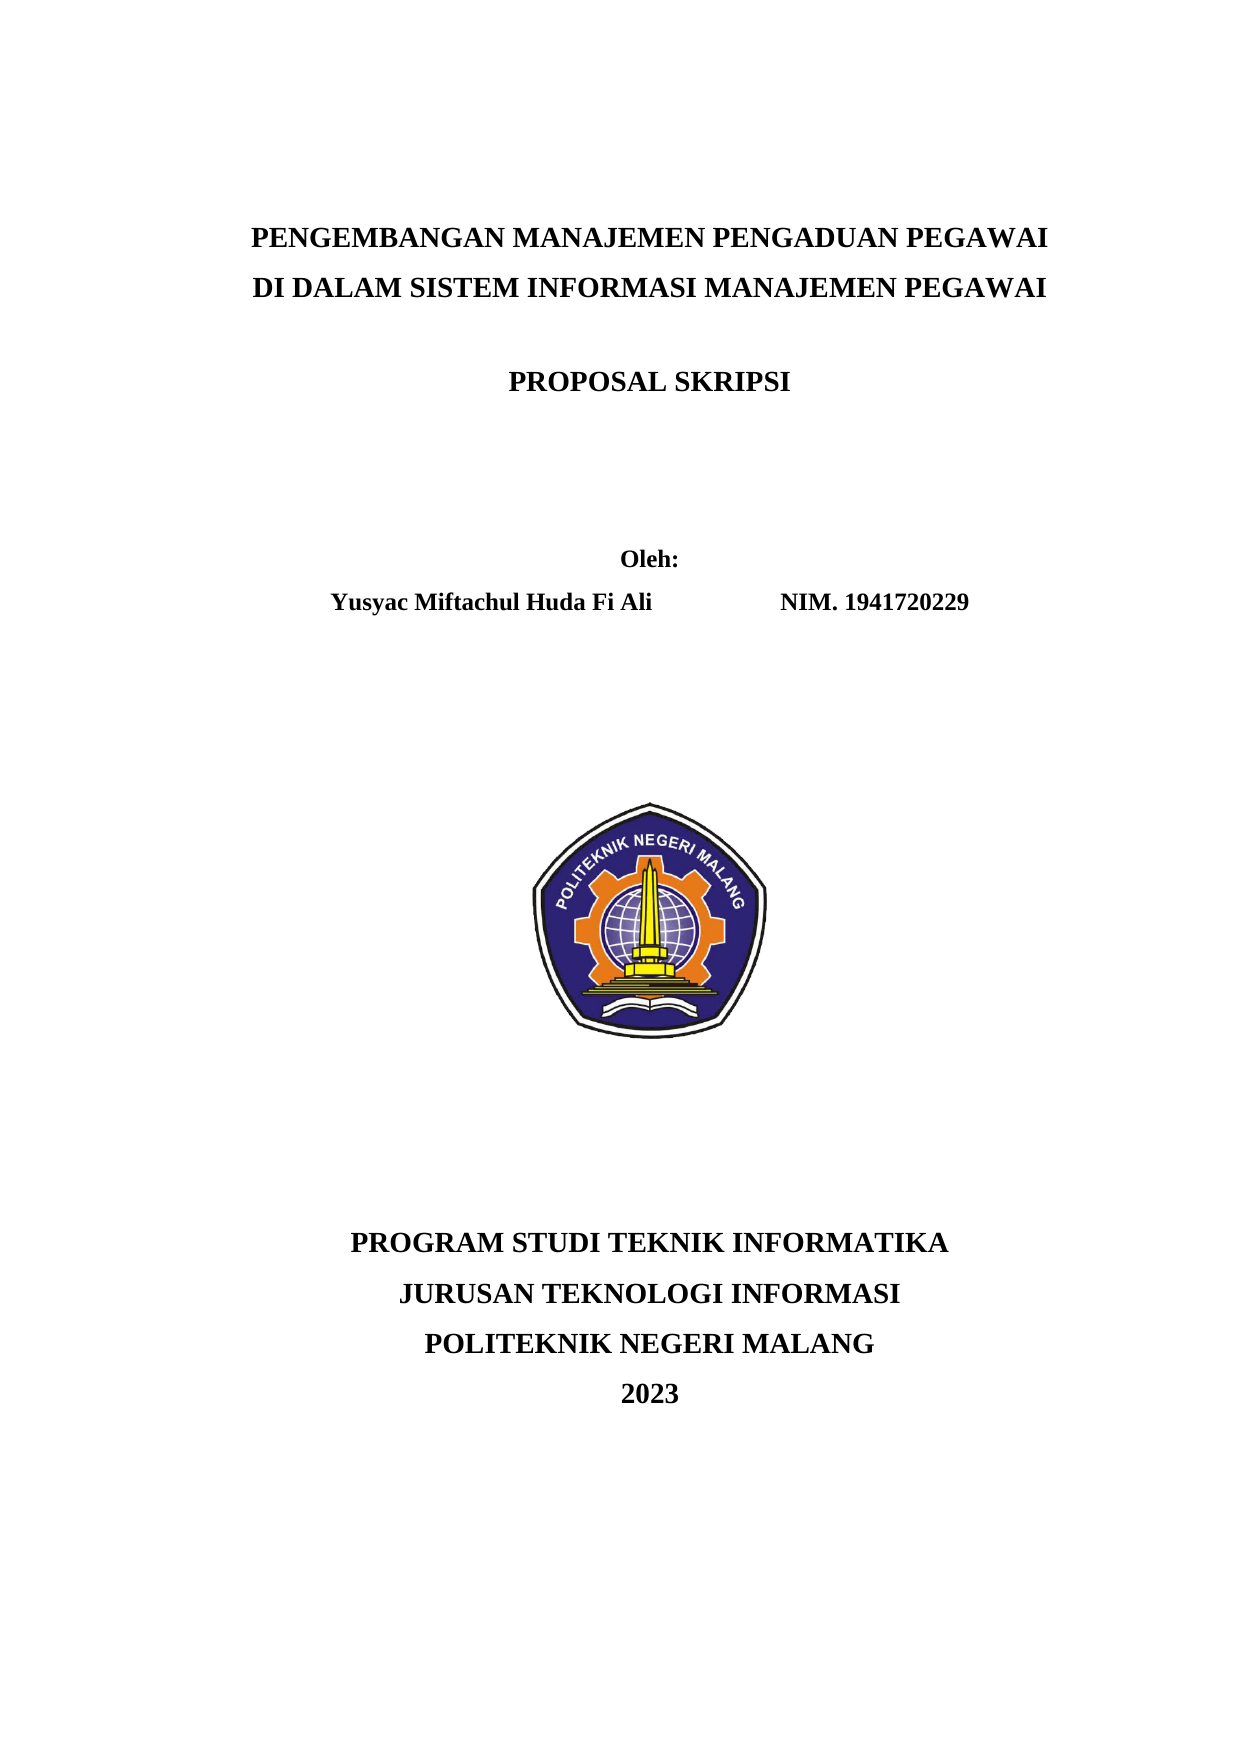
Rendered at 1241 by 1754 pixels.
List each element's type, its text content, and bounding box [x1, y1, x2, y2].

picture [532, 802, 767, 1039]
text PROPOSAL SKRIPSI [236, 364, 1063, 398]
text POLITEKNIK NEGERI MALANG [236, 1326, 1063, 1360]
text Oleh: [236, 544, 1063, 572]
text PROGRAM STUDI TEKNIK INFORMATIKA [236, 1226, 1063, 1259]
text PENGEMBANGAN MANAJEMEN PENGADUAN PEGAWAI DI DALAM SISTEM INFORMASI MANAJEMEN PEGAWAI [236, 220, 1063, 304]
text JURUSAN TEKNOLOGI INFORMASI [236, 1276, 1063, 1309]
text Yusyac Miftachul Huda Fi Ali NIM. 1941720229 [236, 587, 1063, 616]
text 2023 [236, 1377, 1063, 1410]
